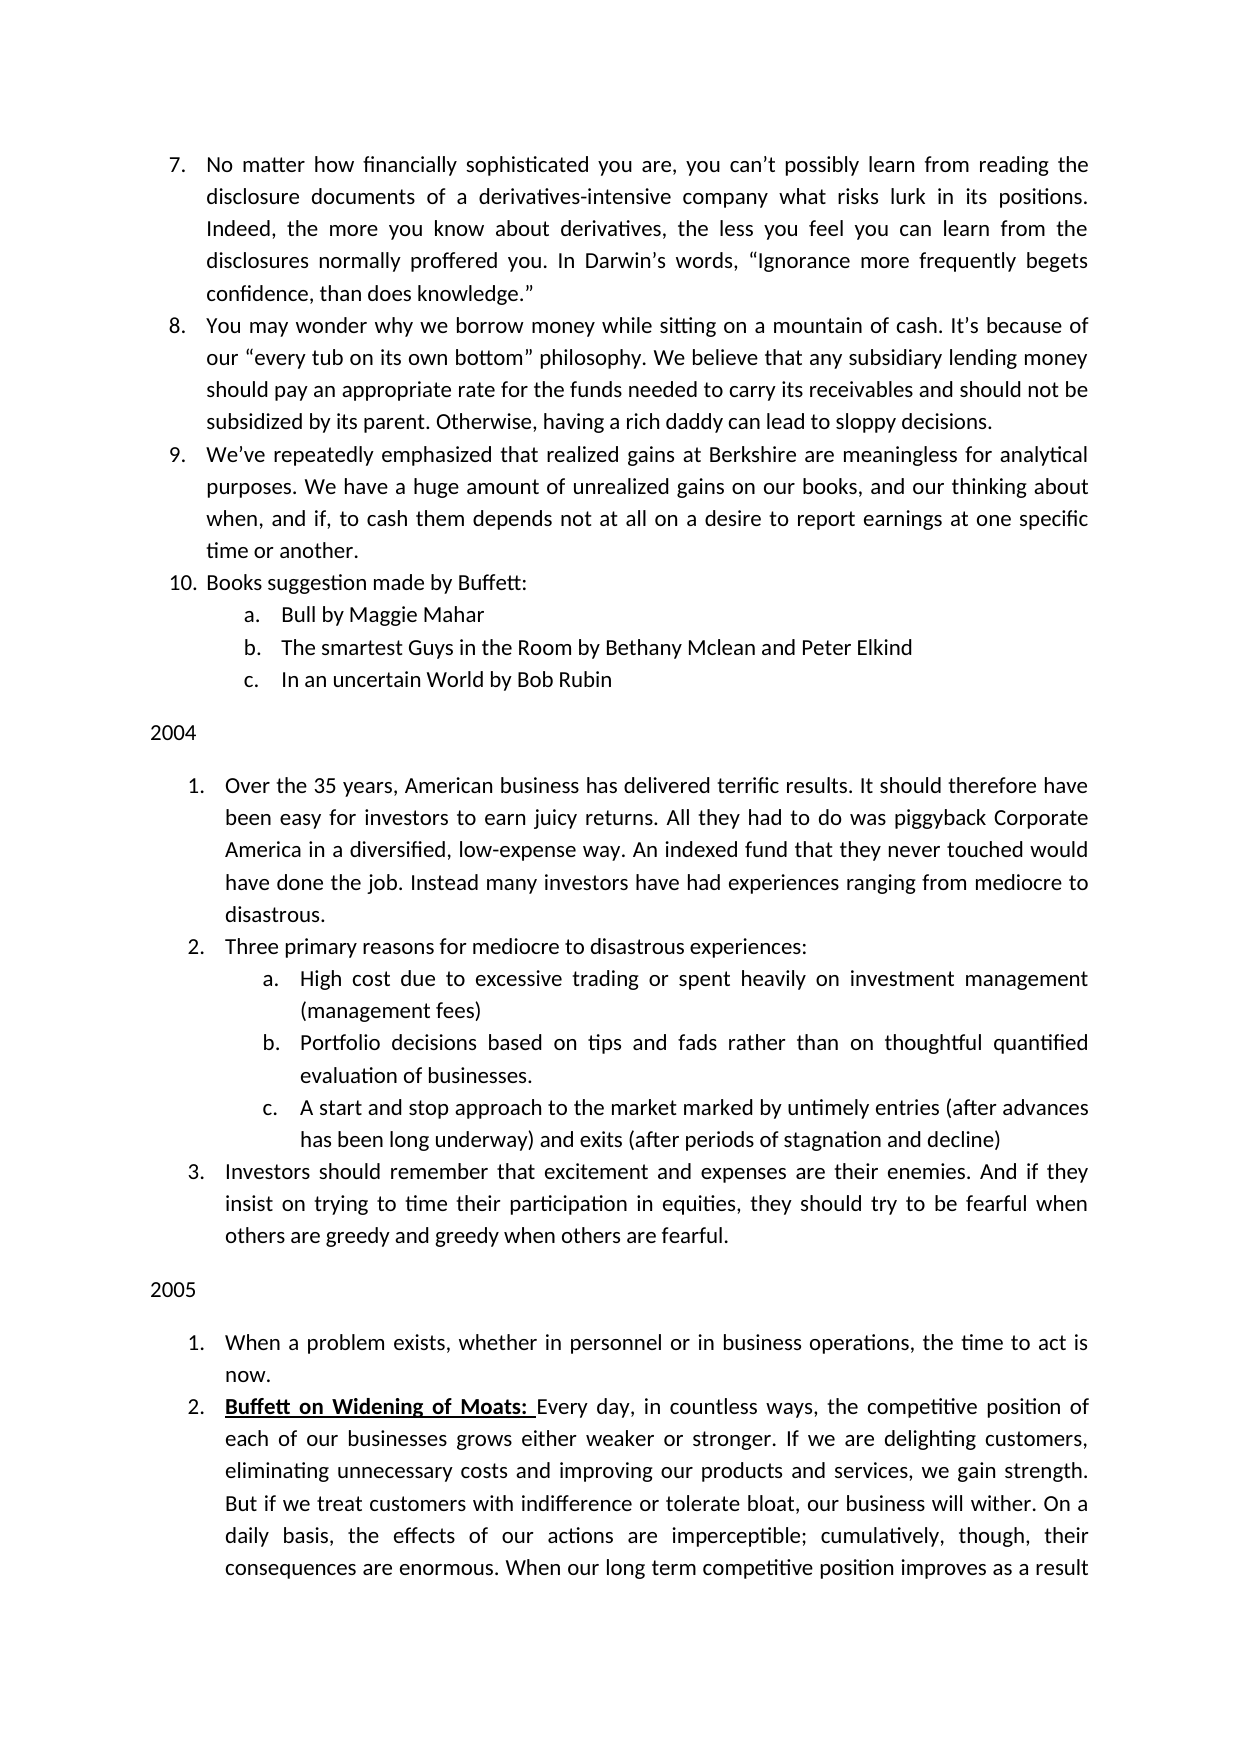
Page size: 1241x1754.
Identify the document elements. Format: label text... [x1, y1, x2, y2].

list Books suggestion made by Buffett: [169, 568, 1090, 596]
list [187, 1392, 1090, 1581]
list No matter how financially sophisticated you are, you can’t possibly learn from reading the disclosure documents of a derivatives-intensive company what risks lurk in its positions. Indeed, the more you know about derivatives, the less you feel you can learn from the disclosures normally proffered you. In Darwin’s words, “Ignorance more frequently begets confidence, than does knowledge.” [169, 150, 1090, 307]
list In an uncertain World by Bob Rubin [244, 665, 1090, 693]
list You may wonder why we borrow money while sitting on a mountain of cash. It’s because of our “every tub on its own bottom” philosophy. We believe that any subsidiary lending money should pay an appropriate rate for the funds needed to carry its receivables and should not be subsidized by its parent. Otherwise, having a rich daddy can lead to sloppy decisions. [169, 311, 1090, 436]
list The smartest Guys in the Room by Bethany Mclean and Peter Elkind [244, 633, 1090, 661]
text 2004 [150, 718, 1090, 746]
list Portfolio decisions based on tips and fads rather than on thoughtful quantified evaluation of businesses. [262, 1028, 1090, 1089]
text 2005 [150, 1275, 1090, 1303]
list Over the 35 years, American business has delivered terrific results. It should therefore have been easy for investors to earn juicy returns. All they had to do was piggyback Corporate America in a diversified, low-expense way. An indexed fund that they never touched would have done the job. Instead many investors have had experiences ranging from mediocre to disastrous. [187, 771, 1090, 928]
list A start and stop approach to the market marked by untimely entries (after advances has been long underway) and exits (after periods of stagnation and decline) [262, 1093, 1090, 1153]
list Investors should remember that excitement and expenses are their enemies. And if they insist on trying to time their participation in equities, they should try to be fearful when others are greedy and greedy when others are fearful. [187, 1157, 1090, 1250]
list When a problem exists, whether in personnel or in business operations, the time to act is now. [187, 1328, 1090, 1388]
list High cost due to excessive trading or spent heavily on investment management (management fees) [262, 964, 1090, 1024]
list Three primary reasons for mediocre to disastrous experiences: [187, 932, 1090, 960]
list Bull by Maggie Mahar [244, 601, 1090, 629]
list We’ve repeatedly emphasized that realized gains at Berkshire are meaningless for analytical purposes. We have a huge amount of unrealized gains on our books, and our thinking about when, and if, to cash them depends not at all on a desire to report earnings at one specific time or another. [169, 440, 1090, 564]
